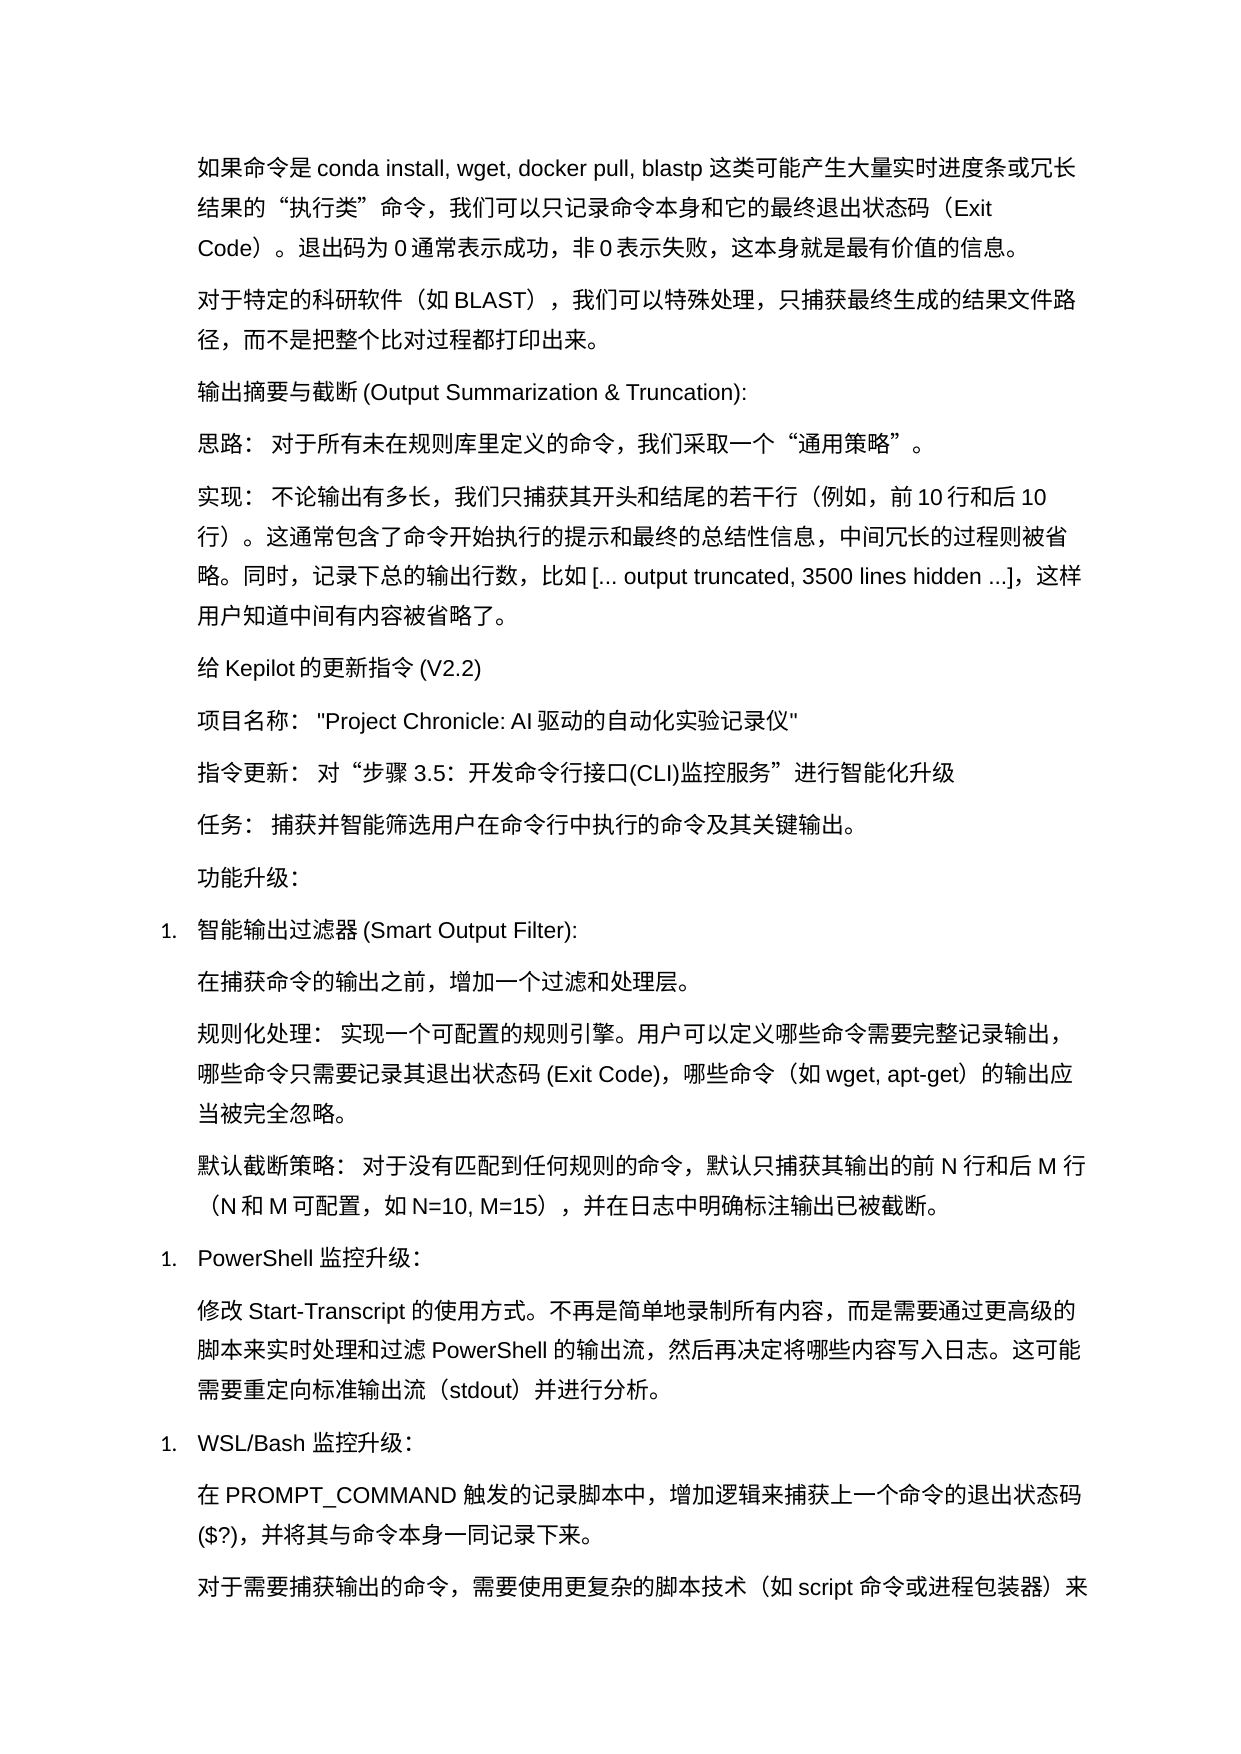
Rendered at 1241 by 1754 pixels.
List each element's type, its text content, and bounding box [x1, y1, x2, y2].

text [197, 1569, 1090, 1602]
text 给Kepilot的更新指令 (V2.2) [197, 650, 1090, 683]
text 在 PROMPT_COMMAND 触发的记录脚本中，增加逻辑来捕获上一个命令的退出状态码 ($?)，并将其与命令本身一同记录下来。 [197, 1477, 1090, 1550]
list 智能输出过滤器 (Smart Output Filter): [160, 912, 1090, 945]
text 项目名称： "Project Chronicle: AI驱动的自动化实验记录仪" [197, 702, 1090, 736]
list PowerShell 监控升级： [160, 1240, 1090, 1273]
text 在捕获命令的输出之前，增加一个过滤和处理层。 [197, 964, 1090, 997]
text 默认截断策略： 对于没有匹配到任何规则的命令，默认只捕获其输出的前 N 行和后 M 行（N和M可配置，如N=10, M=15），并在日志中明确标注输出已被截断。 [197, 1148, 1090, 1221]
text 指令更新： 对“步骤 3.5：开发命令行接口(CLI)监控服务”进行智能化升级 [197, 755, 1090, 788]
list WSL/Bash 监控升级： [160, 1424, 1090, 1458]
text 任务： 捕获并智能筛选用户在命令行中执行的命令及其关键输出。 [197, 807, 1090, 840]
text 规则化处理： 实现一个可配置的规则引擎。用户可以定义哪些命令需要完整记录输出，哪些命令只需要记录其退出状态码 (Exit Code)，哪些命令（如 wget, apt-get）的输出应当被完全忽略。 [197, 1016, 1090, 1129]
text 对于特定的科研软件（如BLAST），我们可以特殊处理，只捕获最终生成的结果文件路径，而不是把整个比对过程都打印出来。 [197, 282, 1090, 355]
text 修改 Start-Transcript 的使用方式。不再是简单地录制所有内容，而是需要通过更高级的脚本来实时处理和过滤 PowerShell 的输出流，然后再决定将哪些内容写入日志。这可能需要重定向标准输出流（stdout）并进行分析。 [197, 1292, 1090, 1405]
text 实现： 不论输出有多长，我们只捕获其开头和结尾的若干行（例如，前10行和后10行）。这通常包含了命令开始执行的提示和最终的总结性信息，中间冗长的过程则被省略。同时，记录下总的输出行数，比如 [... output truncated, 3500 lines hidden ...]，这样用户知道中间有内容被省略了。 [197, 478, 1090, 631]
text 思路： 对于所有未在规则库里定义的命令，我们采取一个“通用策略”。 [197, 426, 1090, 459]
text 输出摘要与截断 (Output Summarization & Truncation): [197, 374, 1090, 407]
text 功能升级： [197, 859, 1090, 893]
text 如果命令是 conda install, wget, docker pull, blastp 这类可能产生大量实时进度条或冗长结果的“执行类”命令，我们可以只记录命令本身和它的最终退出状态码（Exit Code）。退出码为0通常表示成功，非0表示失败，这本身就是最有价值的信息。 [197, 150, 1090, 263]
